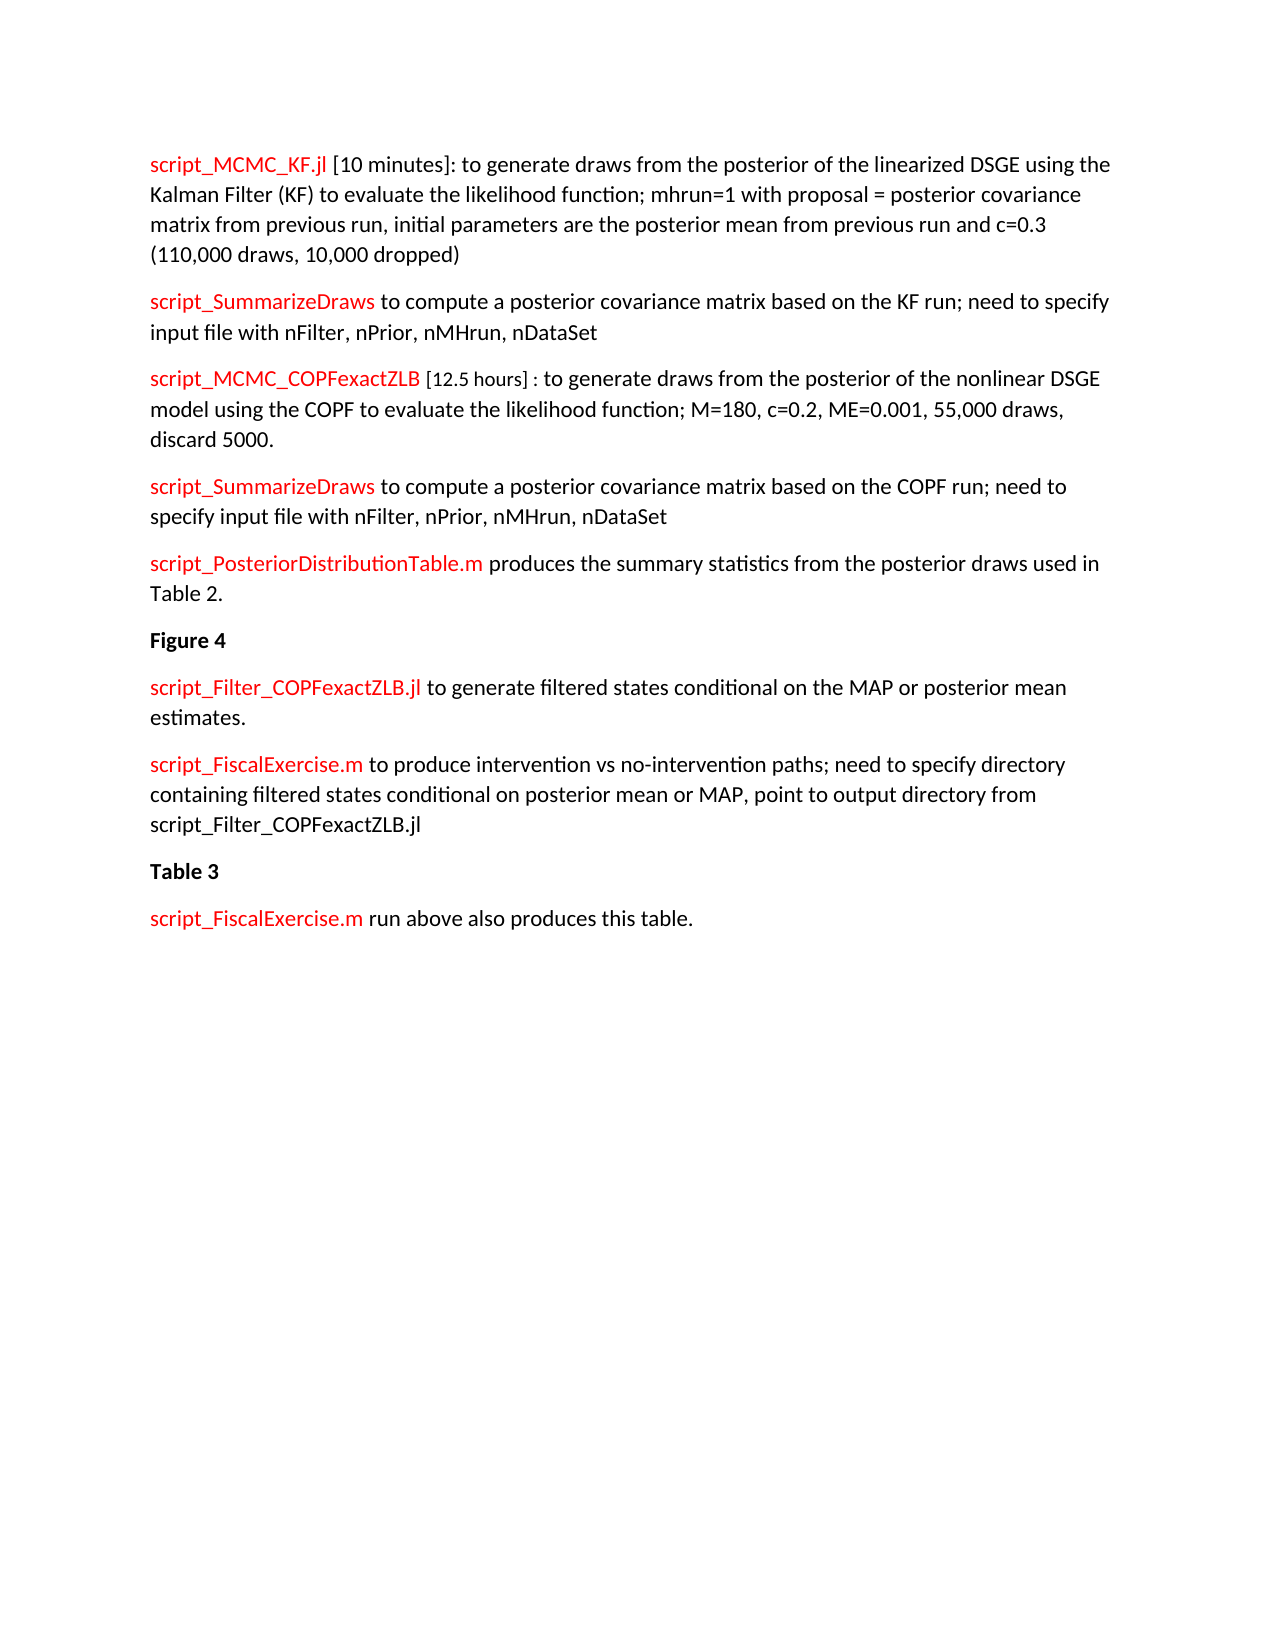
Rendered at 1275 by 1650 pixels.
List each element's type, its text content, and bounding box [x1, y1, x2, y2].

text script_MCMC_KF.jl [10 minutes]: to generate draws from the posterior of the linearized DSGE using the Kalman Filter (KF) to evaluate the likelihood function; mhrun=1 with proposal = posterior covariance matrix from previous run, initial parameters are the posterior mean from previous run and c=0.3 (110,000 draws, 10,000 dropped) [150, 150, 1125, 269]
text script_Filter_COPFexactZLB.jl to generate filtered states conditional on the MAP or posterior mean estimates. [150, 673, 1125, 731]
text Table 3 [150, 857, 1125, 885]
text script_PosteriorDistributionTable.m produces the summary statistics from the posterior draws used in Table 2. [150, 549, 1125, 607]
text script_SummarizeDraws to compute a posterior covariance matrix based on the COPF run; need to specify input file with nFilter, nPrior, nMHrun, nDataSet [150, 472, 1125, 530]
text script_MCMC_COPFexactZLB [12.5 hours] : to generate draws from the posterior of the nonlinear DSGE model using the COPF to evaluate the likelihood function; M=180, c=0.2, ME=0.001, 55,000 draws, discard 5000. [150, 364, 1125, 453]
text script_FiscalExercise.m to produce intervention vs no-intervention paths; need to specify directory containing filtered states conditional on posterior mean or MAP, point to output directory from script_Filter_COPFexactZLB.jl [150, 750, 1125, 838]
text Figure 4 [150, 626, 1125, 654]
text script_FiscalExercise.m run above also produces this table. [150, 904, 1125, 932]
text script_SummarizeDraws to compute a posterior covariance matrix based on the KF run; need to specify input file with nFilter, nPrior, nMHrun, nDataSet [150, 287, 1125, 346]
